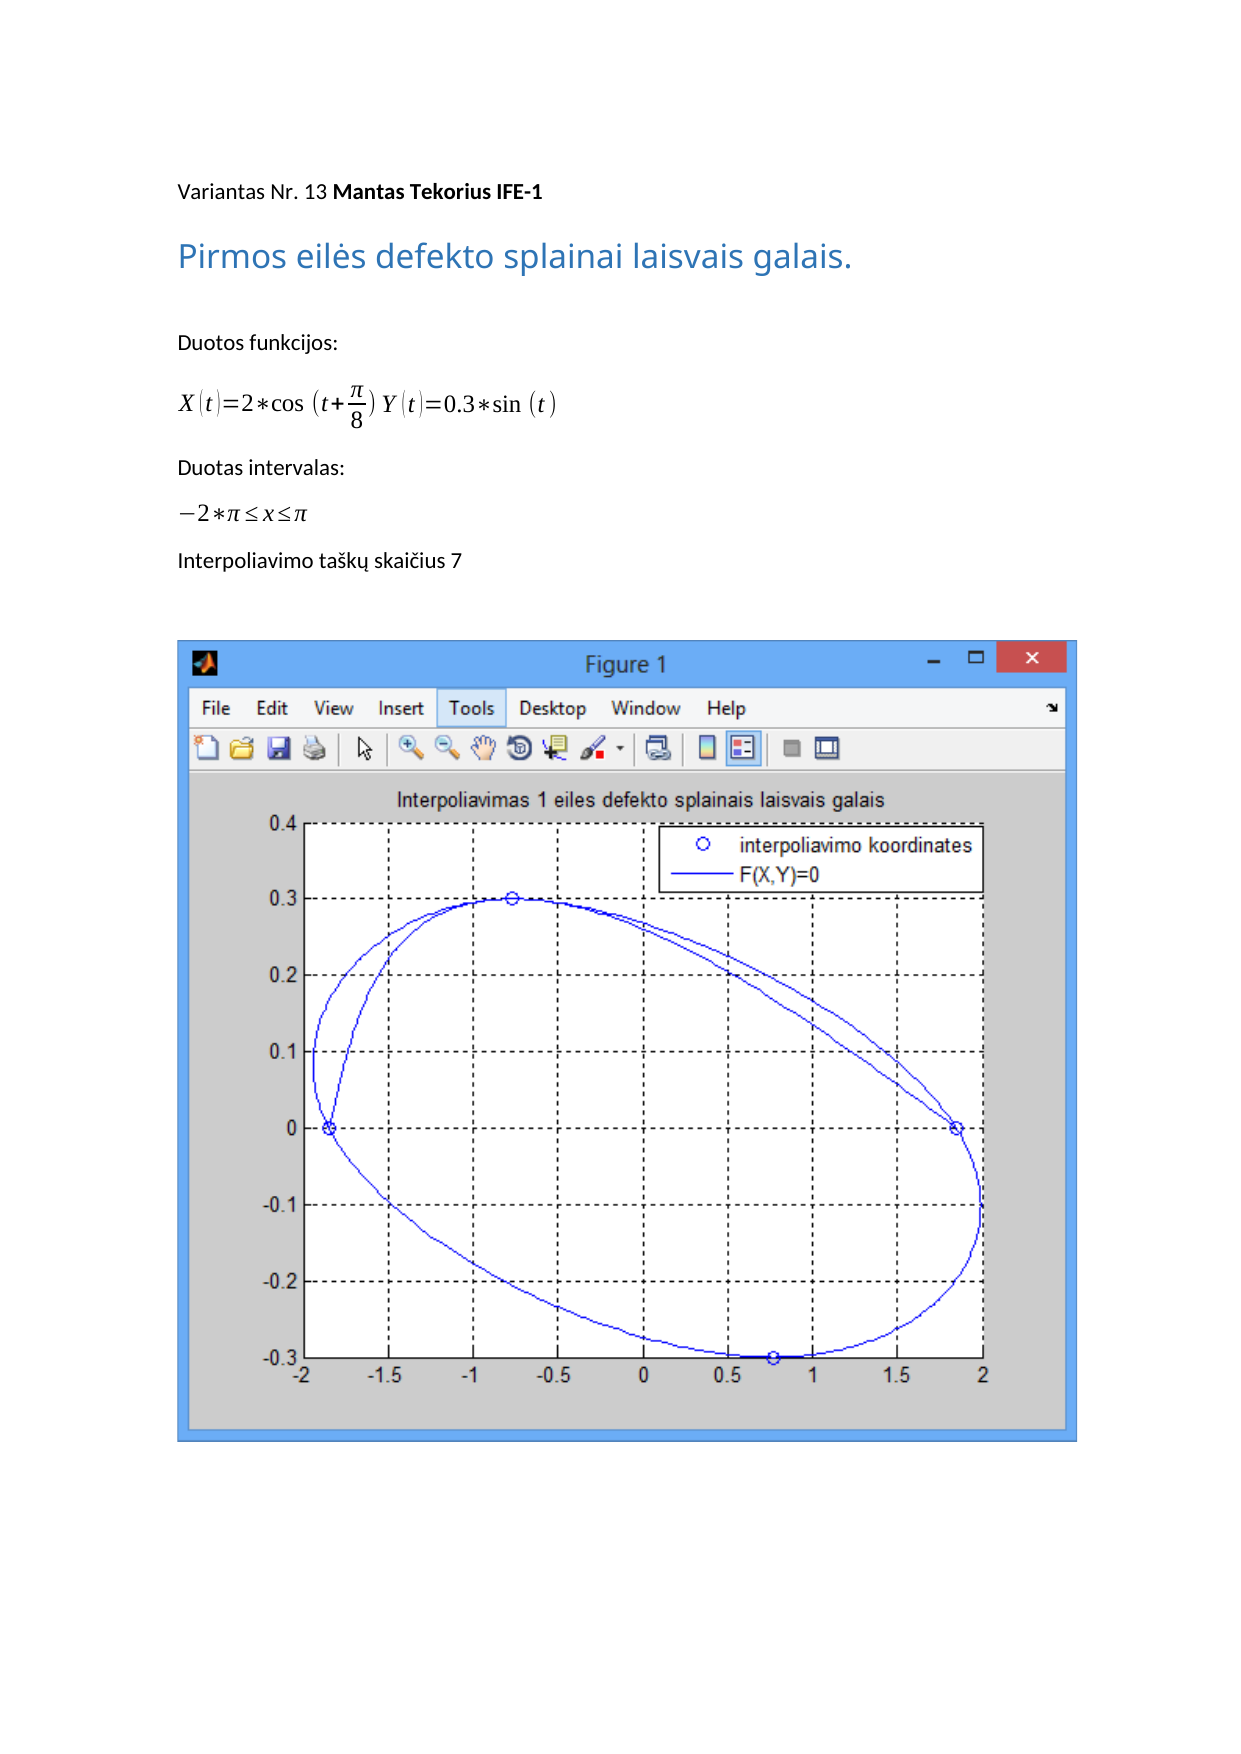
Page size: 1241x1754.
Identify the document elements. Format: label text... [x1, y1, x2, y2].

subtitle Pirmos eilės defekto splainai laisvais galais. [177, 232, 1181, 278]
text Duotos funkcijos: [177, 328, 1181, 356]
picture [177, 640, 1078, 1442]
text Variantas Nr. 13 Mantas Tekorius IFE-1 [177, 177, 1181, 205]
text Interpoliavimo taškų skaičius 7 [177, 547, 1181, 575]
text Duotas intervalas: [177, 453, 1181, 481]
